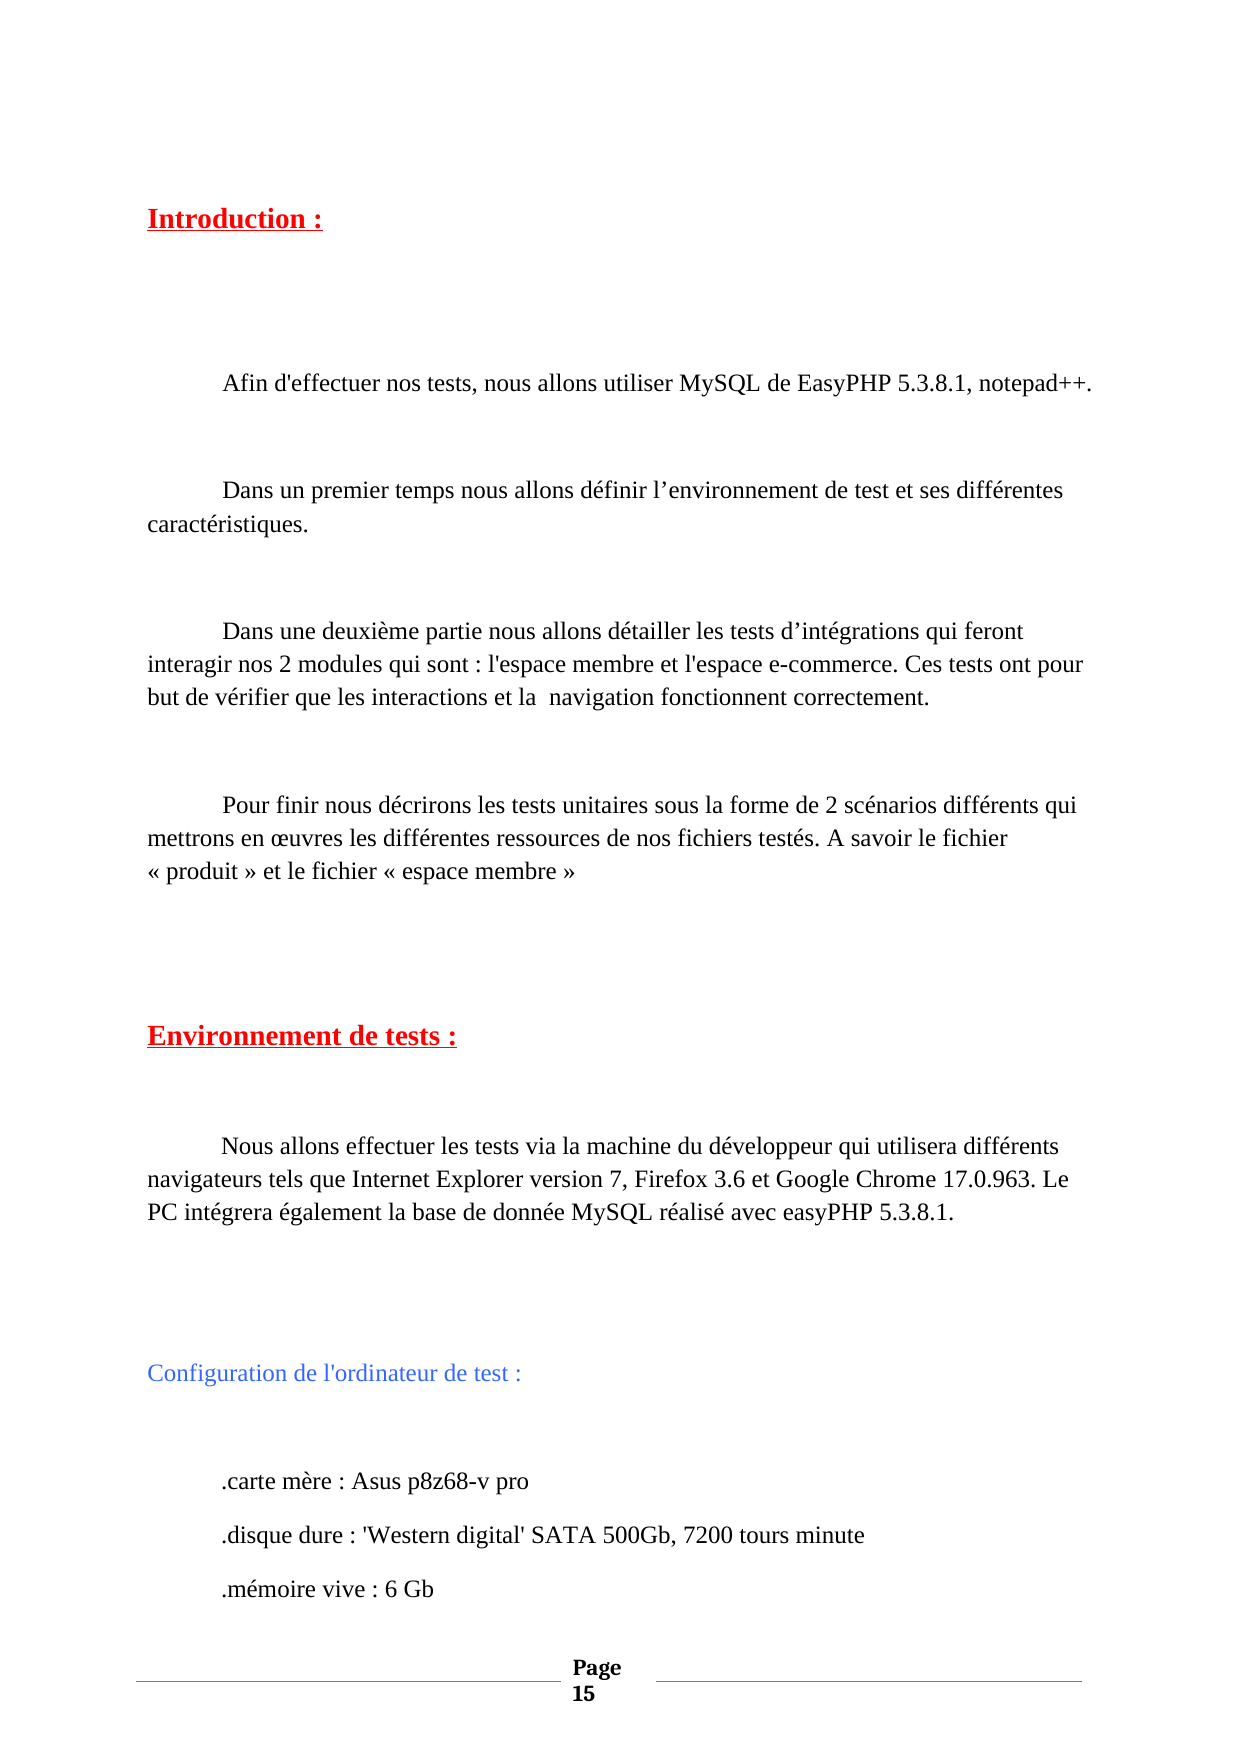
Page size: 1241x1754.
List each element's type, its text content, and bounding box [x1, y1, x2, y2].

text Nous allons effectuer les tests via la machine du développeur qui utilisera différents navigateurs tels que Internet Explorer version 7, Firefox 3.6 et Google Chrome 17.0.963. Le PC intégrera également la base de donnée MySQL réalisé avec easyPHP 5.3.8.1. [147, 1131, 1093, 1226]
text Environnement de tests : [147, 1018, 1093, 1051]
text .disque dure : 'Western digital' SATA 500Gb, 7200 tours minute [147, 1520, 1093, 1549]
text .carte mère : Asus p8z68-v pro [147, 1466, 1093, 1495]
text Pour finir nous décrirons les tests unitaires sous la forme de 2 scénarios différents qui mettrons en œuvres les différentes ressources de nos fichiers testés. A savoir le fichier « produit » et le fichier « espace membre » [147, 790, 1093, 885]
text Configuration de l'ordinateur de test : [147, 1358, 1093, 1387]
text .mémoire vive : 6 Gb [147, 1574, 1093, 1603]
text Dans une deuxième partie nous allons détailler les tests d’intégrations qui feront interagir nos 2 modules qui sont : l'espace membre et l'espace e-commerce. Ces tests ont pour but de vérifier que les interactions et la navigation fonctionnent correctement. [147, 616, 1093, 711]
text Afin d'effectuer nos tests, nous allons utiliser MySQL de EasyPHP 5.3.8.1, notepad++. [147, 368, 1093, 397]
text Introduction : [147, 201, 1093, 234]
text Dans un premier temps nous allons définir l’environnement de test et ses différentes caractéristiques. [147, 476, 1093, 537]
